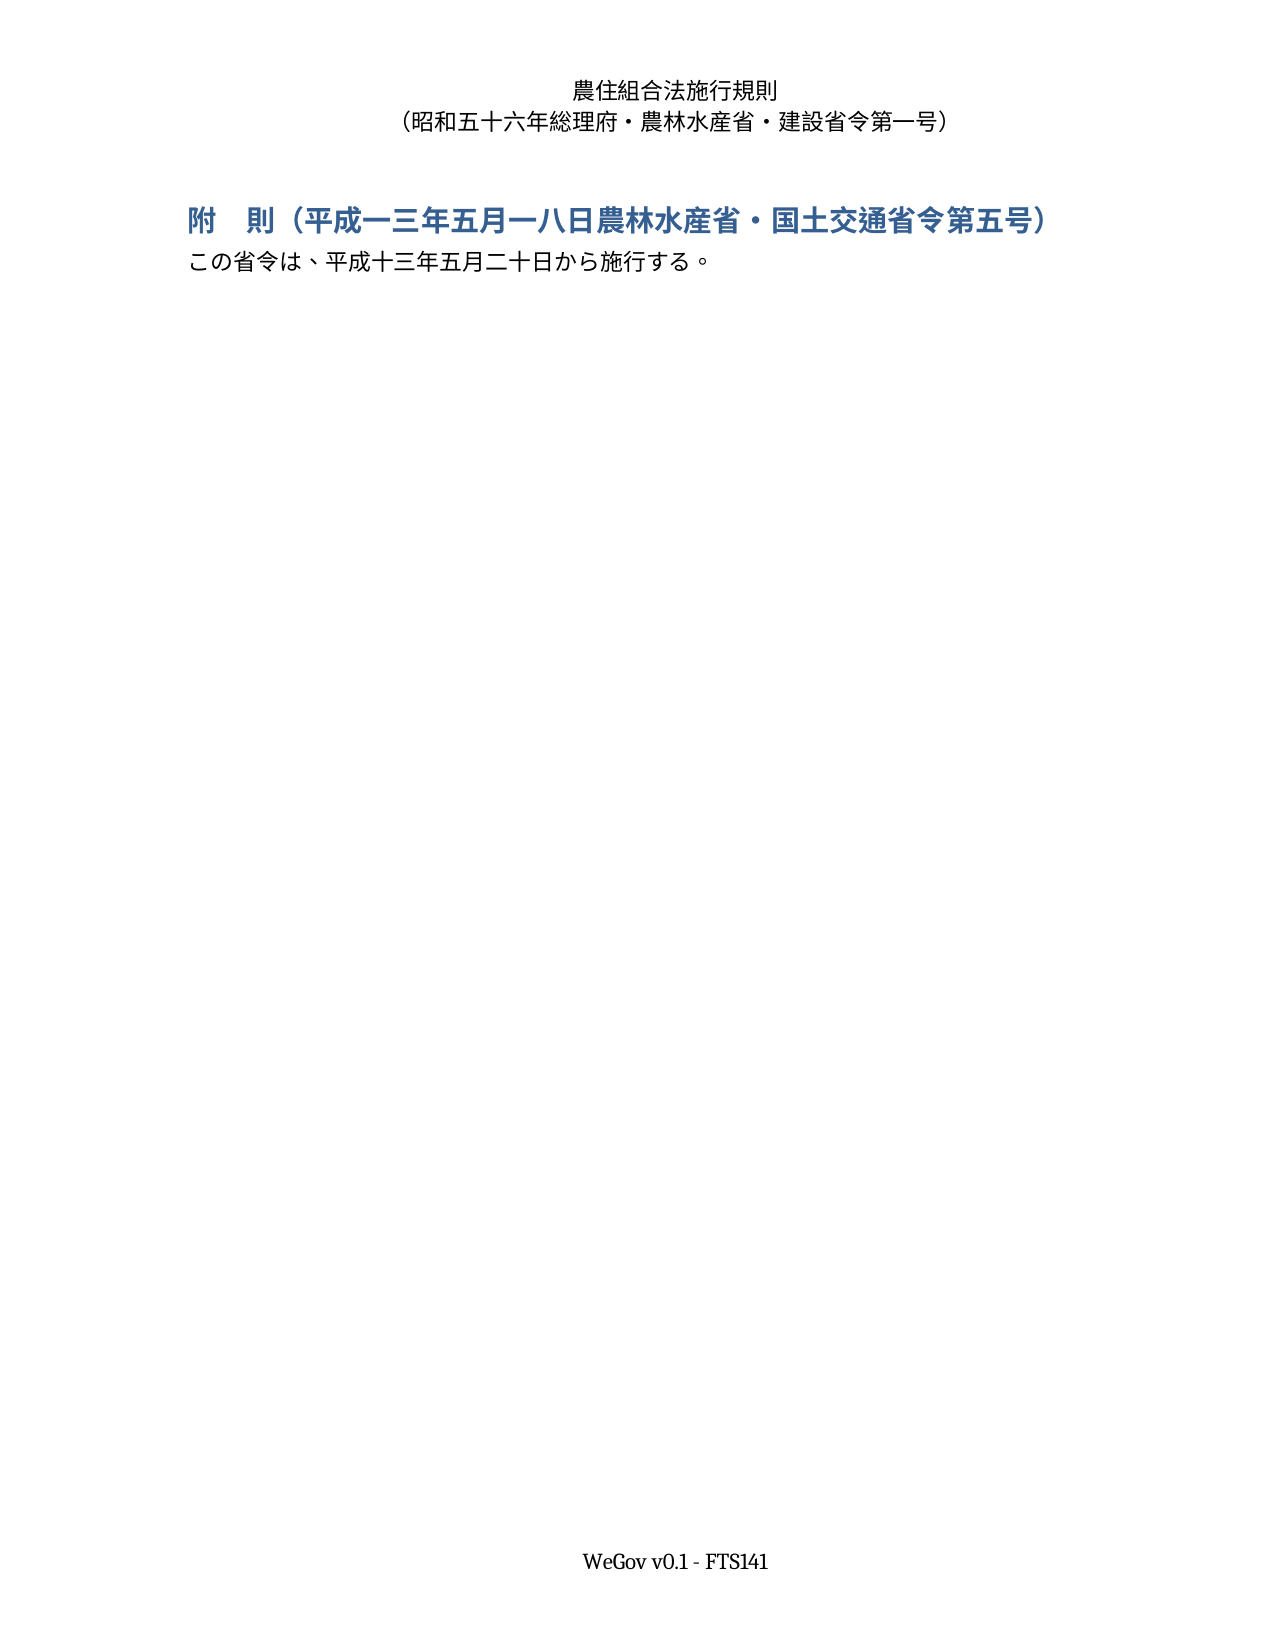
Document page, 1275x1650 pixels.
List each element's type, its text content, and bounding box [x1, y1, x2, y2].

subtitle 附 則（平成一三年五月一八日農林水産省・国土交通省令第五号） [187, 200, 1087, 240]
text この省令は、平成十三年五月二十日から施行する。 [187, 246, 1087, 277]
